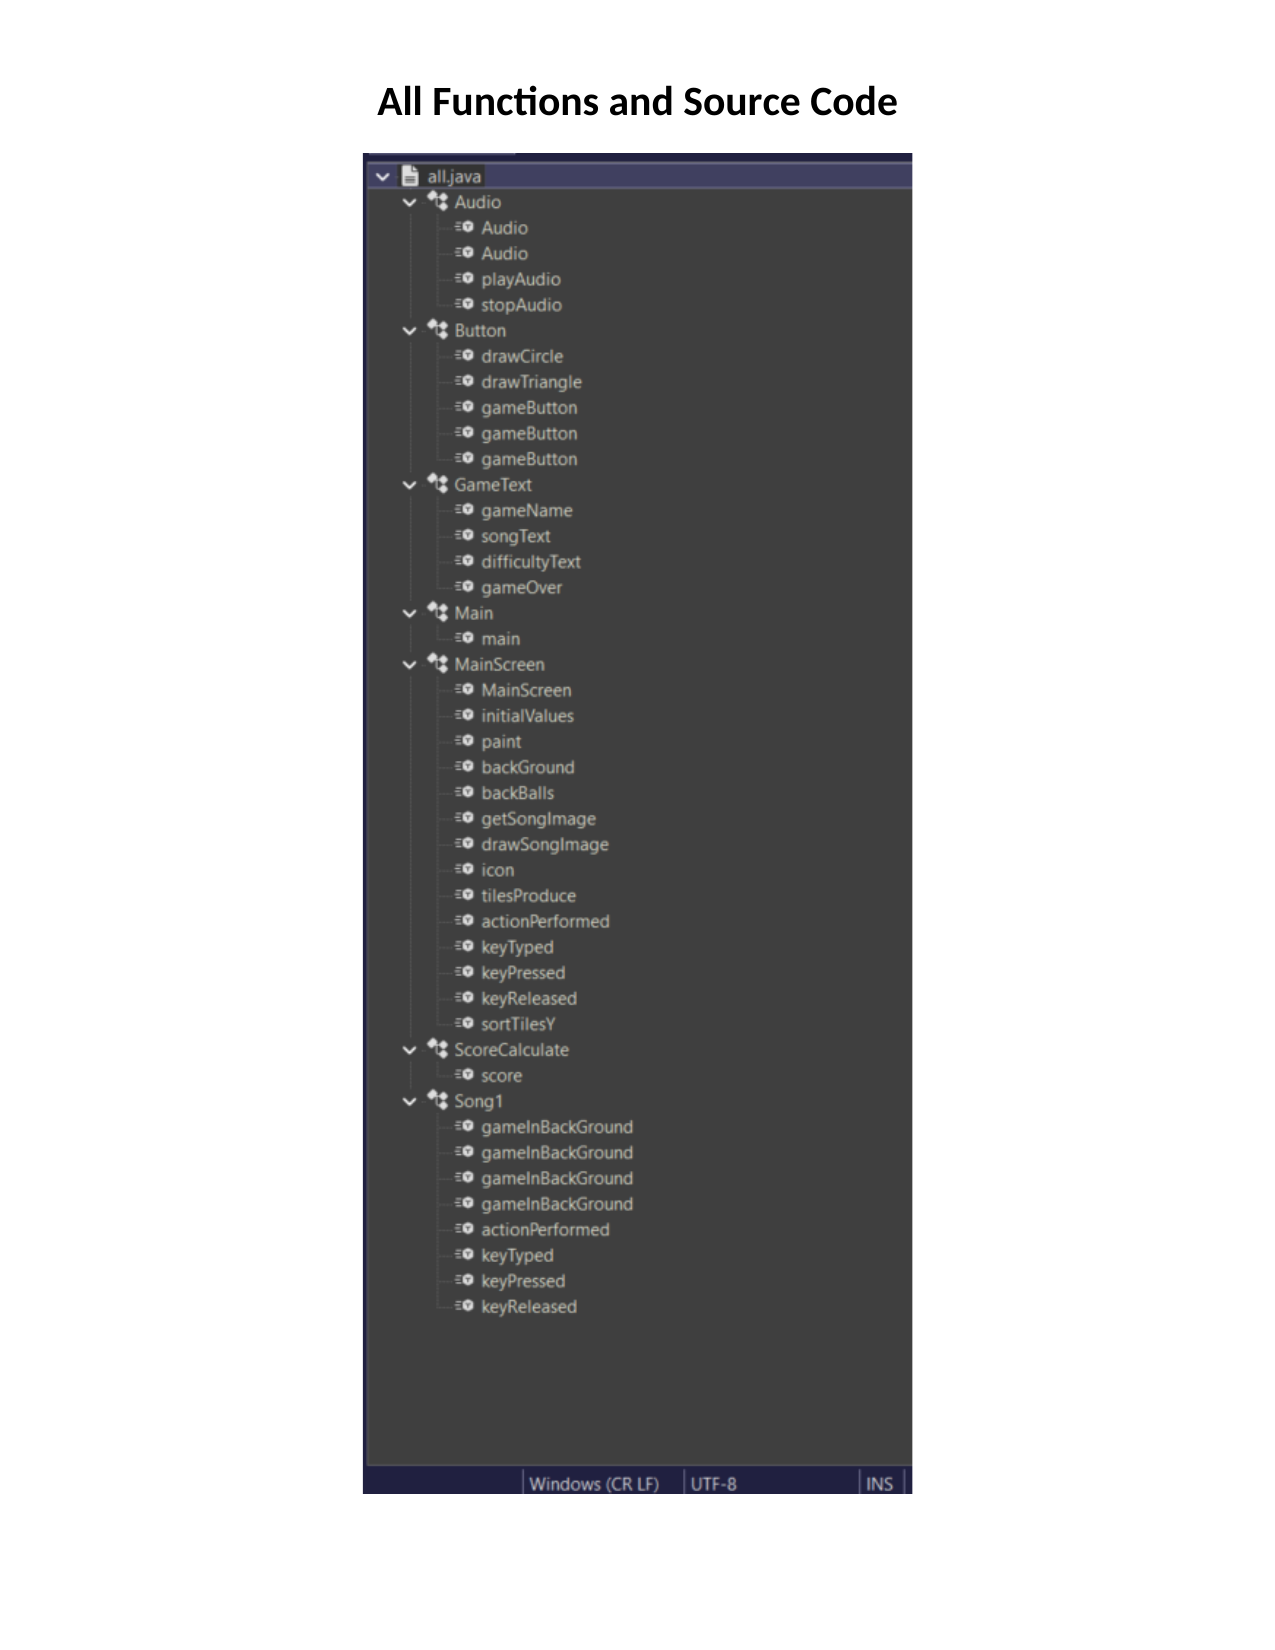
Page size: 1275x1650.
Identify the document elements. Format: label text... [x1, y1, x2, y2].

picture [362, 153, 913, 1494]
text All Functions and Source Code [75, 75, 1200, 126]
